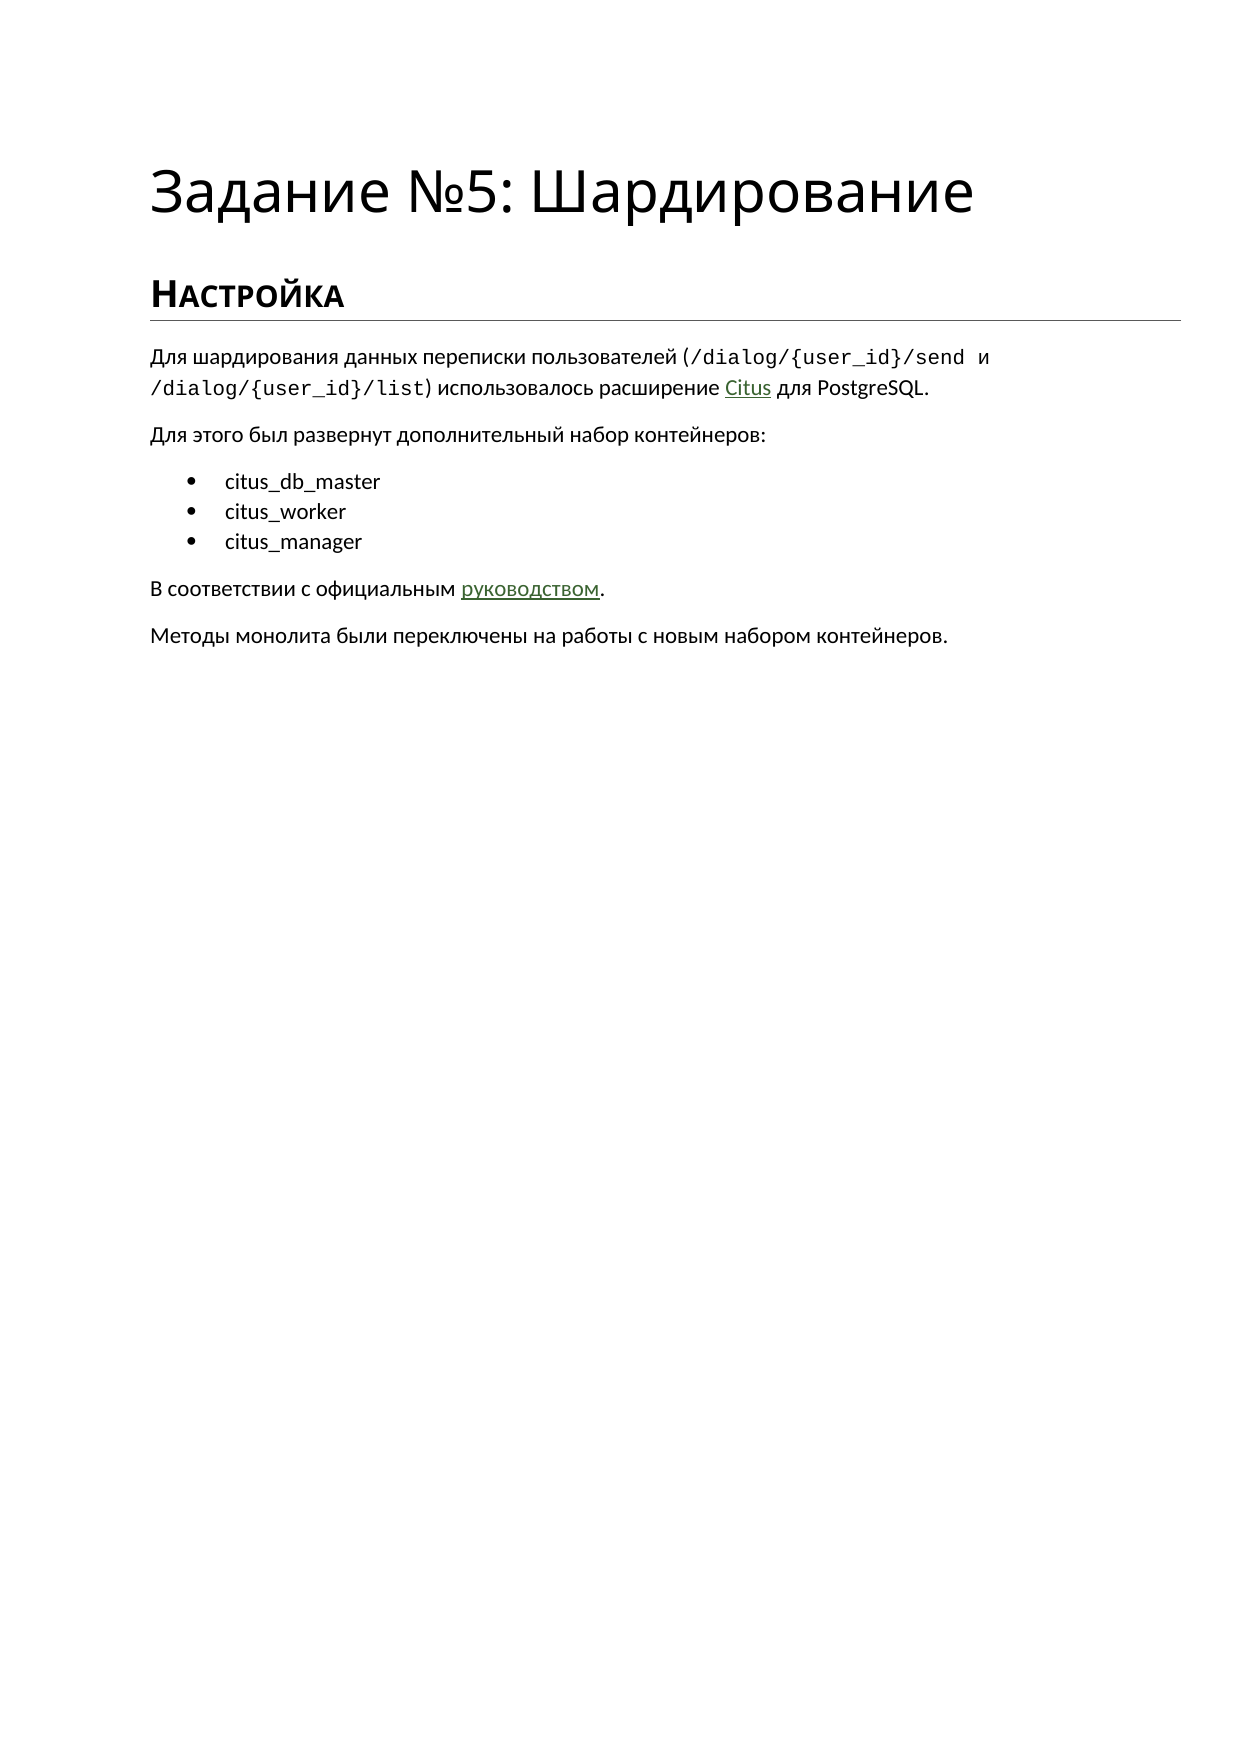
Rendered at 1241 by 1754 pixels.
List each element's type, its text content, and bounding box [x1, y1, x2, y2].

text Для этого был развернут дополнительный набор контейнеров: [150, 420, 1181, 448]
list citus_manager [187, 527, 1181, 555]
text Методы монолита были переключены на работы с новым набором контейнеров. [150, 621, 1181, 649]
list citus_worker [187, 497, 1181, 525]
title Задание №5: Шардирование [150, 150, 1181, 229]
text В соответствии с официальным руководством. [150, 574, 1181, 602]
subtitle Настройка [150, 267, 1181, 320]
list citus_db_master [187, 467, 1181, 495]
text Для шардирования данных переписки пользователей (/dialog/{user_id}/send и /dialog/{user_id}/list) использовалось расширение Citus для PostgreSQL. [150, 342, 1181, 401]
